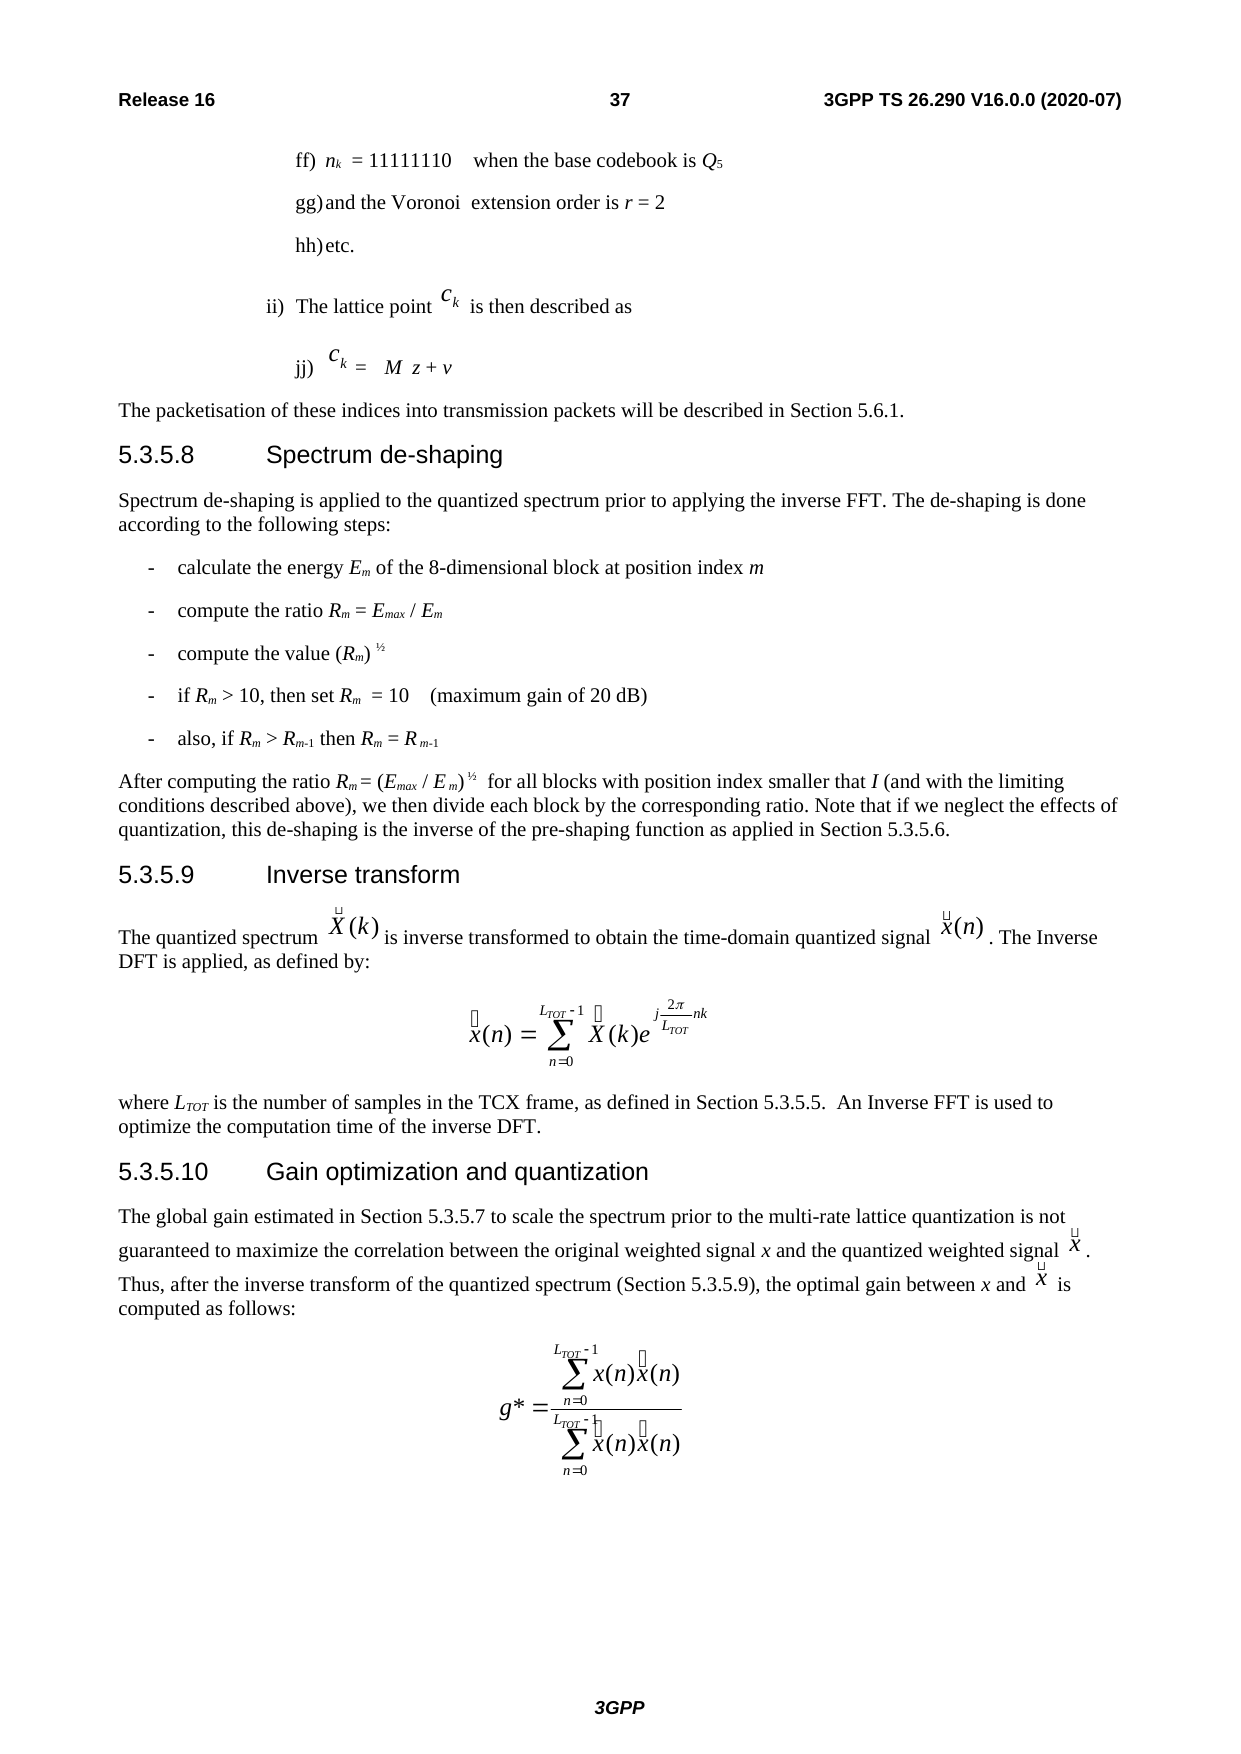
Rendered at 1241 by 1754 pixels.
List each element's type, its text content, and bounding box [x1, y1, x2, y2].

subtitle 5.3.5.8 Spectrum de-shaping [118, 440, 1122, 469]
text - compute the value (Rm) ½ [148, 640, 1122, 664]
text where LTOT is the number of samples in the TCX frame, as defined in Section 5.3.5.5. An Inverse FFT is used to optimize the computation time of the inverse DFT. [118, 1090, 1122, 1138]
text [295, 190, 1122, 214]
text - compute the ratio Rm = Emax / Em [148, 598, 1122, 622]
subtitle 5.3.5.9 Inverse transform [118, 860, 1122, 888]
text The lattice point is then described as [266, 276, 1122, 318]
text - calculate the energy Em of the 8-dimensional block at position index m [148, 555, 1122, 579]
text nk = 11111110 when the base codebook is Q5 [295, 147, 1122, 172]
text etc. [295, 233, 1122, 257]
text The packetisation of these indices into transmission packets will be described in Section 5.6.1. [118, 398, 1122, 422]
subtitle 5.3.5.10 Gain optimization and quantization [118, 1157, 1122, 1186]
text - also, if Rm > Rm-1 then Rm = R m-1 [148, 726, 1122, 750]
text - if Rm > 10, then set Rm = 10 (maximum gain of 20 dB) [148, 683, 1122, 707]
text After computing the ratio Rm = (Emax / E m) ½ for all blocks with position index smaller that I (and with the limiting conditions described above), we then divide each block by the corresponding ratio. Note that if we neglect the effects of quantization, this de-shaping is the inverse of the pre-shaping function as applied in Section 5.3.5.6. [118, 769, 1122, 841]
text Spectrum de-shaping is applied to the quantized spectrum prior to applying the inverse FFT. The de-shaping is done according to the following steps: [118, 488, 1122, 536]
text = M z + v [295, 337, 1122, 379]
text The quantized spectrum is inverse transformed to obtain the time-domain quantized signal . The Inverse DFT is applied, as defined by: [118, 907, 1122, 973]
text The global gain estimated in Section 5.3.5.7 to scale the spectrum prior to the multi-rate lattice quantization is not guaranteed to maximize the correlation between the original weighted signal x and the quantized weighted signal . Thus, after the inverse transform of the quantized spectrum (Section 5.3.5.9), the optimal gain between x and is computed as follows: [118, 1204, 1122, 1320]
